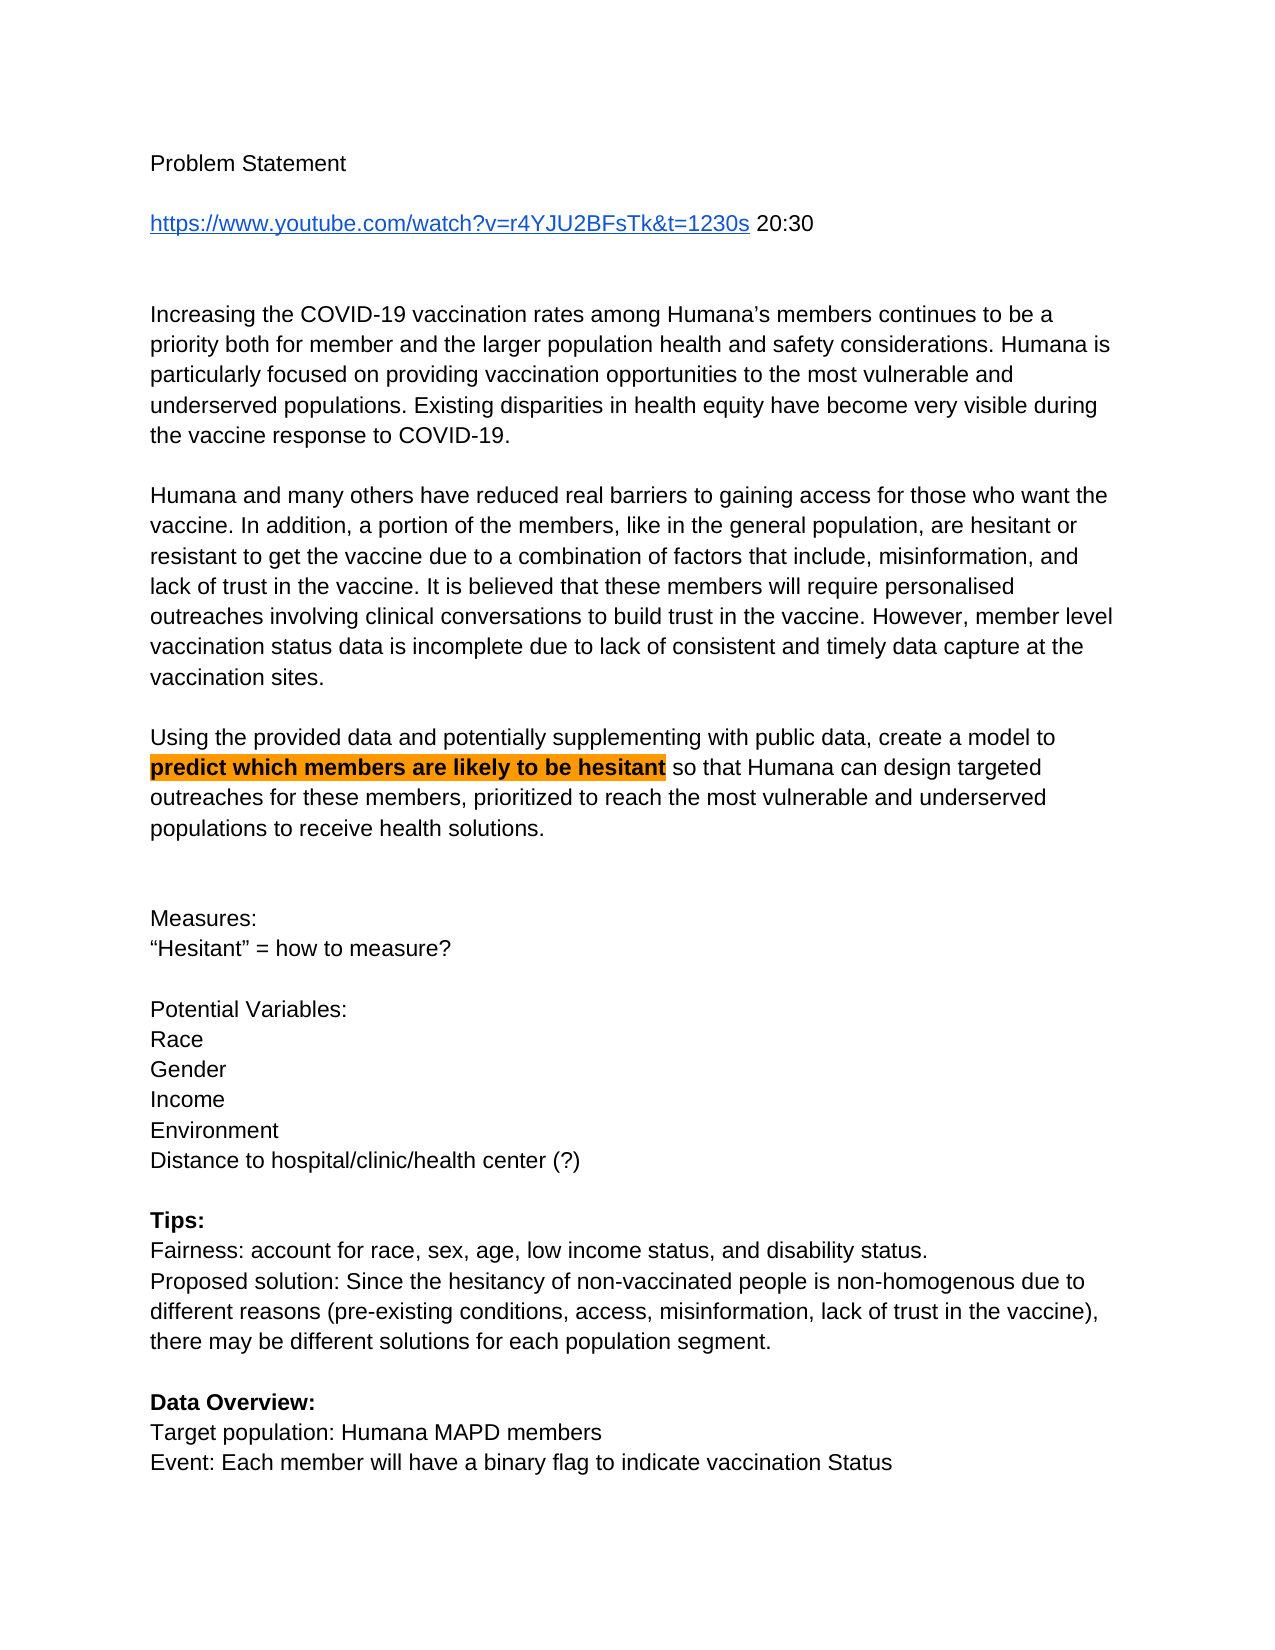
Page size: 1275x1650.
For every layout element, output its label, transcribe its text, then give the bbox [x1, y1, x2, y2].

text Fairness: account for race, sex, age, low income status, and disability status. [150, 1237, 1125, 1264]
text Environment [150, 1117, 1125, 1143]
text Target population: Humana MAPD members [150, 1419, 1125, 1445]
text Problem Statement [150, 150, 1125, 176]
text https://www.youtube.com/watch?v=r4YJU2BFsTk&t=1230s 20:30 [150, 210, 1125, 237]
text Potential Variables: [150, 996, 1125, 1022]
text Data Overview: [150, 1388, 1125, 1415]
text Measures: [150, 905, 1125, 932]
text Tips: [150, 1207, 1125, 1234]
text Proposed solution: Since the hesitancy of non-vaccinated people is non-homogenous due to different reasons (pre-existing conditions, access, misinformation, lack of trust in the vaccine), there may be different solutions for each population segment. [150, 1268, 1125, 1354]
text Event: Each member will have a binary flag to indicate vaccination Status [150, 1449, 1125, 1475]
text Gender [150, 1056, 1125, 1083]
text Income [150, 1086, 1125, 1113]
text Increasing the COVID-19 vaccination rates among Humana’s members continues to be a priority both for member and the larger population health and safety considerations. Humana is particularly focused on providing vaccination opportunities to the most vulnerable and underserved populations. Existing disparities in health equity have become very visible during the vaccine response to COVID-19. [150, 301, 1125, 448]
text Humana and many others have reduced real barriers to gaining access for those who want the vaccine. In addition, a portion of the members, like in the general population, are hesitant or resistant to get the vaccine due to a combination of factors that include, misinformation, and lack of trust in the vaccine. It is believed that these members will require personalised outreaches involving clinical conversations to build trust in the vaccine. However, member level vaccination status data is incomplete due to lack of consistent and timely data capture at the vaccination sites. [150, 482, 1125, 690]
text “Hesitant” = how to measure? [150, 935, 1125, 962]
text Using the provided data and potentially supplementing with public data, create a model to predict which members are likely to be hesitant so that Humana can design targeted outreaches for these members, prioritized to reach the most vulnerable and underserved populations to receive health solutions. [150, 724, 1125, 841]
text Race [150, 1026, 1125, 1052]
text Distance to hospital/clinic/health center (?) [150, 1147, 1125, 1173]
